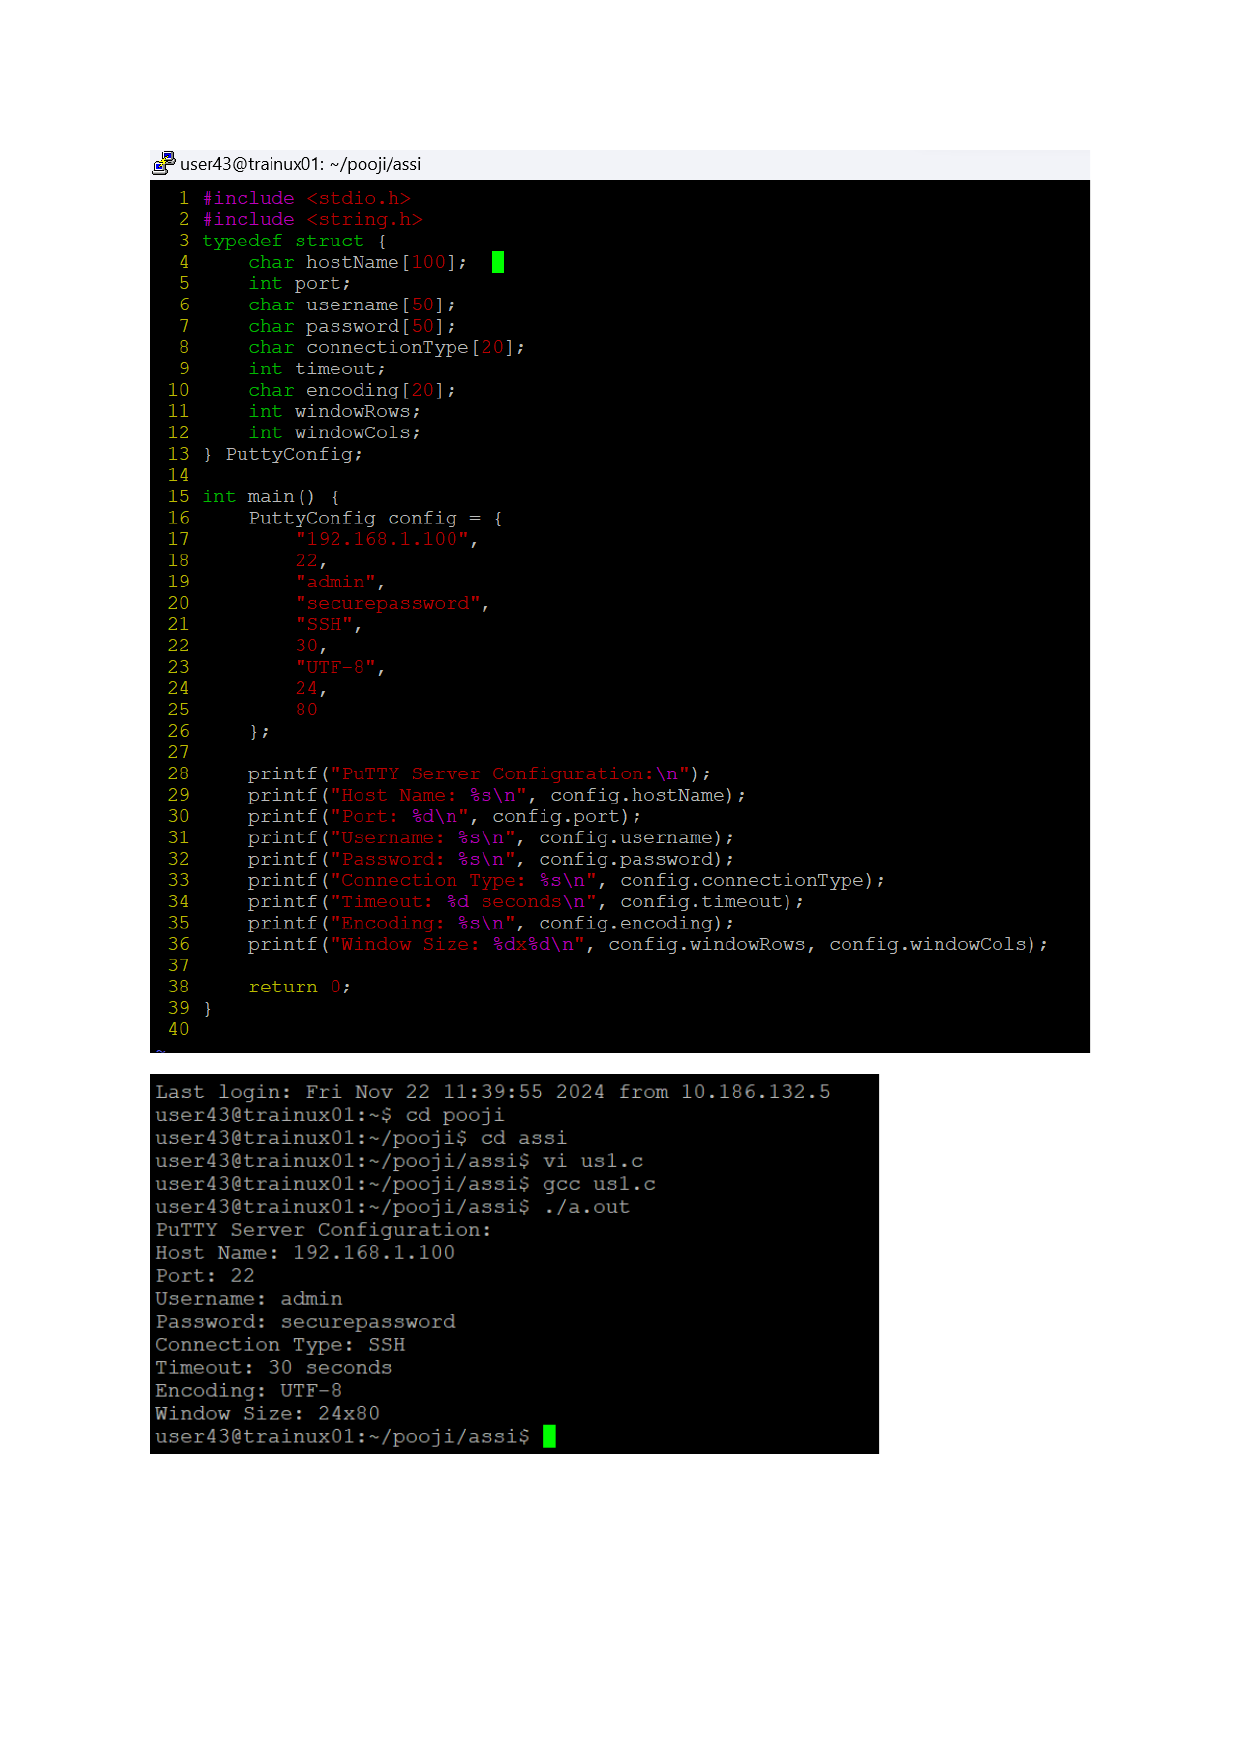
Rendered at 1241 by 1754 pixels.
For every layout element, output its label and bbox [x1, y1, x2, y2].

picture [150, 150, 1091, 1053]
picture [150, 1074, 880, 1454]
